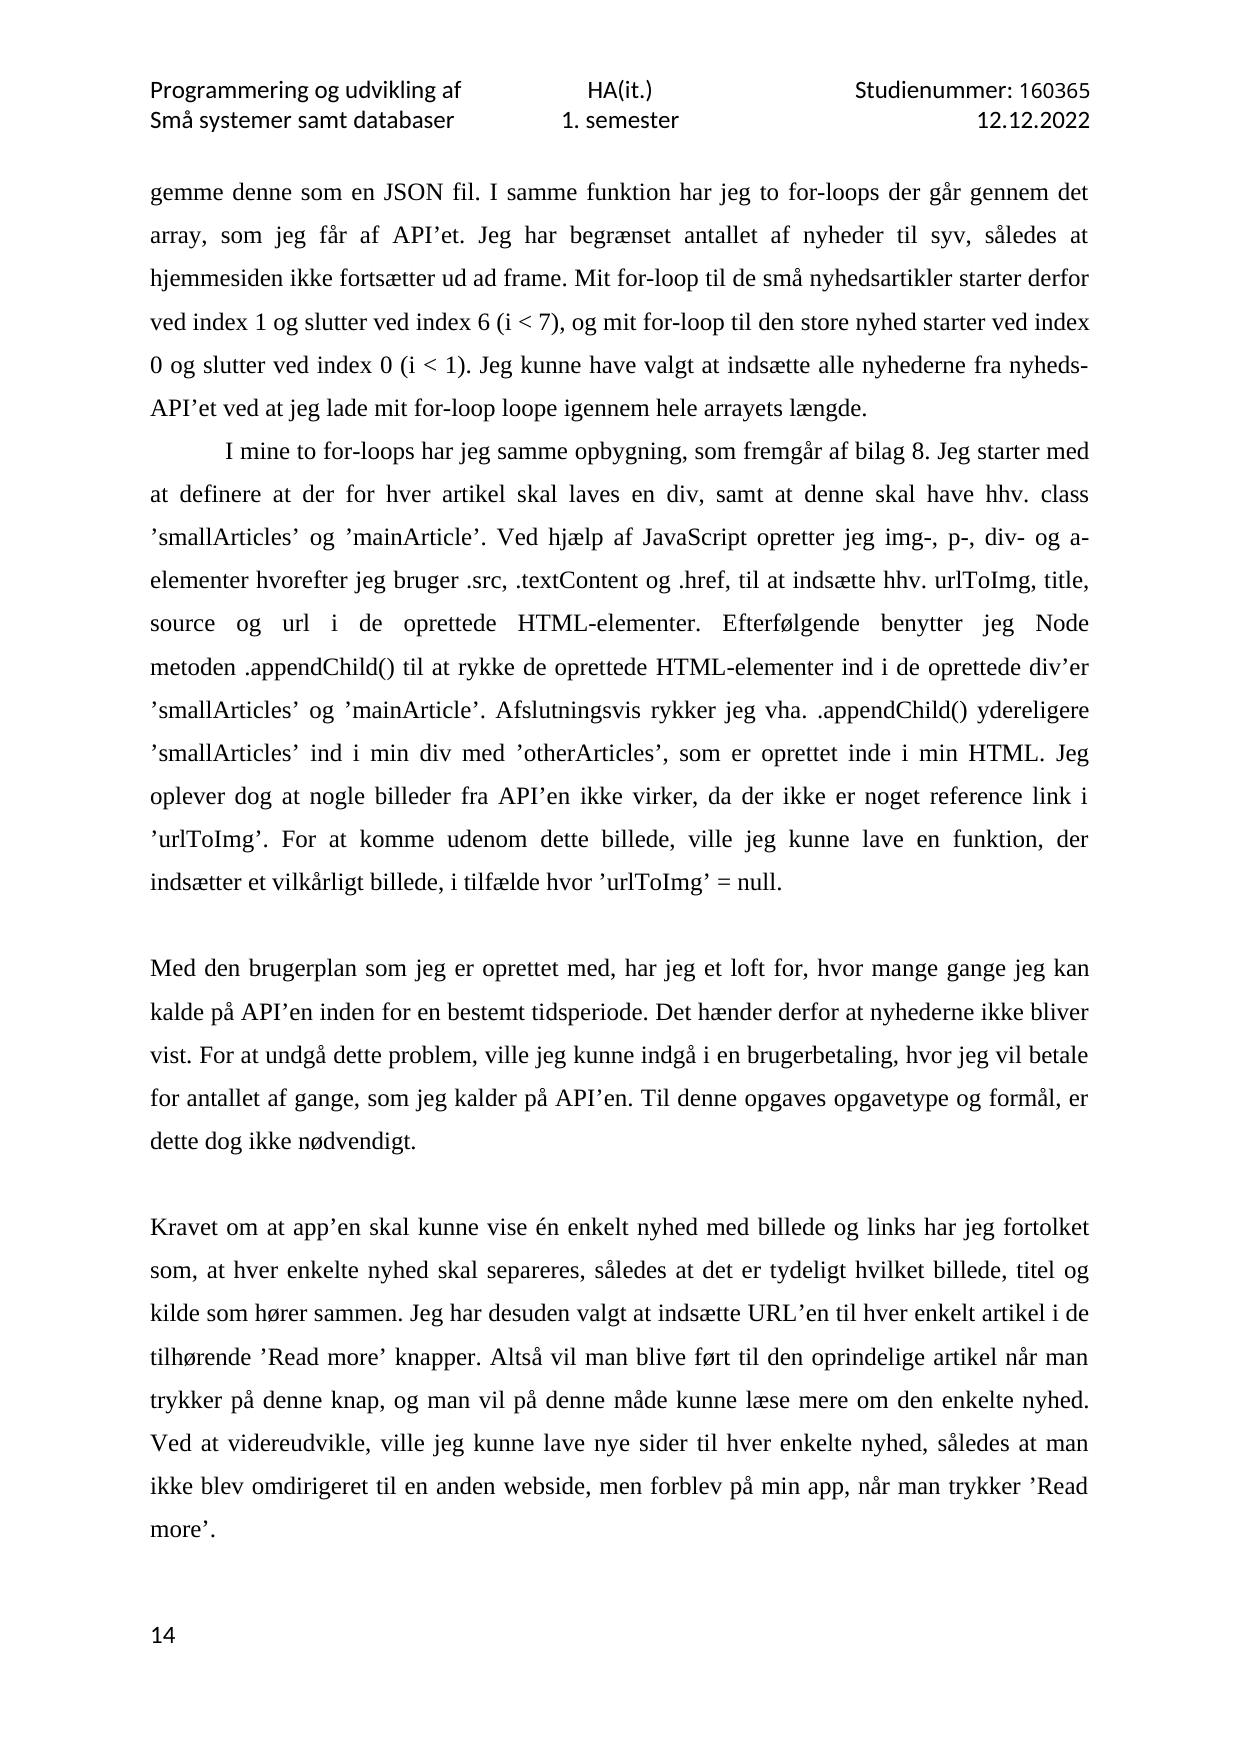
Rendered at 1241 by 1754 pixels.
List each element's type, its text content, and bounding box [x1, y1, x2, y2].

text Med den brugerplan som jeg er oprettet med, har jeg et loft for, hvor mange gange jeg kan kalde på API’en inden for en bestemt tidsperiode. Det hænder derfor at nyhederne ikke bliver vist. For at undgå dette problem, ville jeg kunne indgå i en brugerbetaling, hvor jeg vil betale for antallet af gange, som jeg kalder på API’en. Til denne opgaves opgavetype og formål, er dette dog ikke nødvendigt. [150, 953, 1090, 1155]
text I mine to for-loops har jeg samme opbygning, som fremgår af bilag 8. Jeg starter med at definere at der for hver artikel skal laves en div, samt at denne skal have hhv. class ’smallArticles’ og ’mainArticle’. Ved hjælp af JavaScript opretter jeg img-, p-, div- og a-elementer hvorefter jeg bruger .src, .textContent og .href, til at indsætte hhv. urlToImg, title, source og url i de oprettede HTML-elementer. Efterfølgende benytter jeg Node metoden .appendChild() til at rykke de oprettede HTML-elementer ind i de oprettede div’er ’smallArticles’ og ’mainArticle’. Afslutningsvis rykker jeg vha. .appendChild() ydereligere ’smallArticles’ ind i min div med ’otherArticles’, som er oprettet inde i min HTML. Jeg oplever dog at nogle billeder fra API’en ikke virker, da der ikke er noget reference link i ’urlToImg’. For at komme udenom dette billede, ville jeg kunne lave en funktion, der indsætter et vilkårligt billede, i tilfælde hvor ’urlToImg’ = null. [150, 436, 1090, 896]
text Kravet om at app’en skal kunne vise én enkelt nyhed med billede og links har jeg fortolket som, at hver enkelte nyhed skal separeres, således at det er tydeligt hvilket billede, titel og kilde som hører sammen. Jeg har desuden valgt at indsætte URL’en til hver enkelt artikel i de tilhørende ’Read more’ knapper. Altså vil man blive ført til den oprindelige artikel når man trykker på denne knap, og man vil på denne måde kunne læse mere om den enkelte nyhed. Ved at videreudvikle, ville jeg kunne lave nye sider til hver enkelte nyhed, således at man ikke blev omdirigeret til en anden webside, men forblev på min app, når man trykker ’Read more’. [150, 1212, 1090, 1543]
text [150, 177, 1090, 422]
